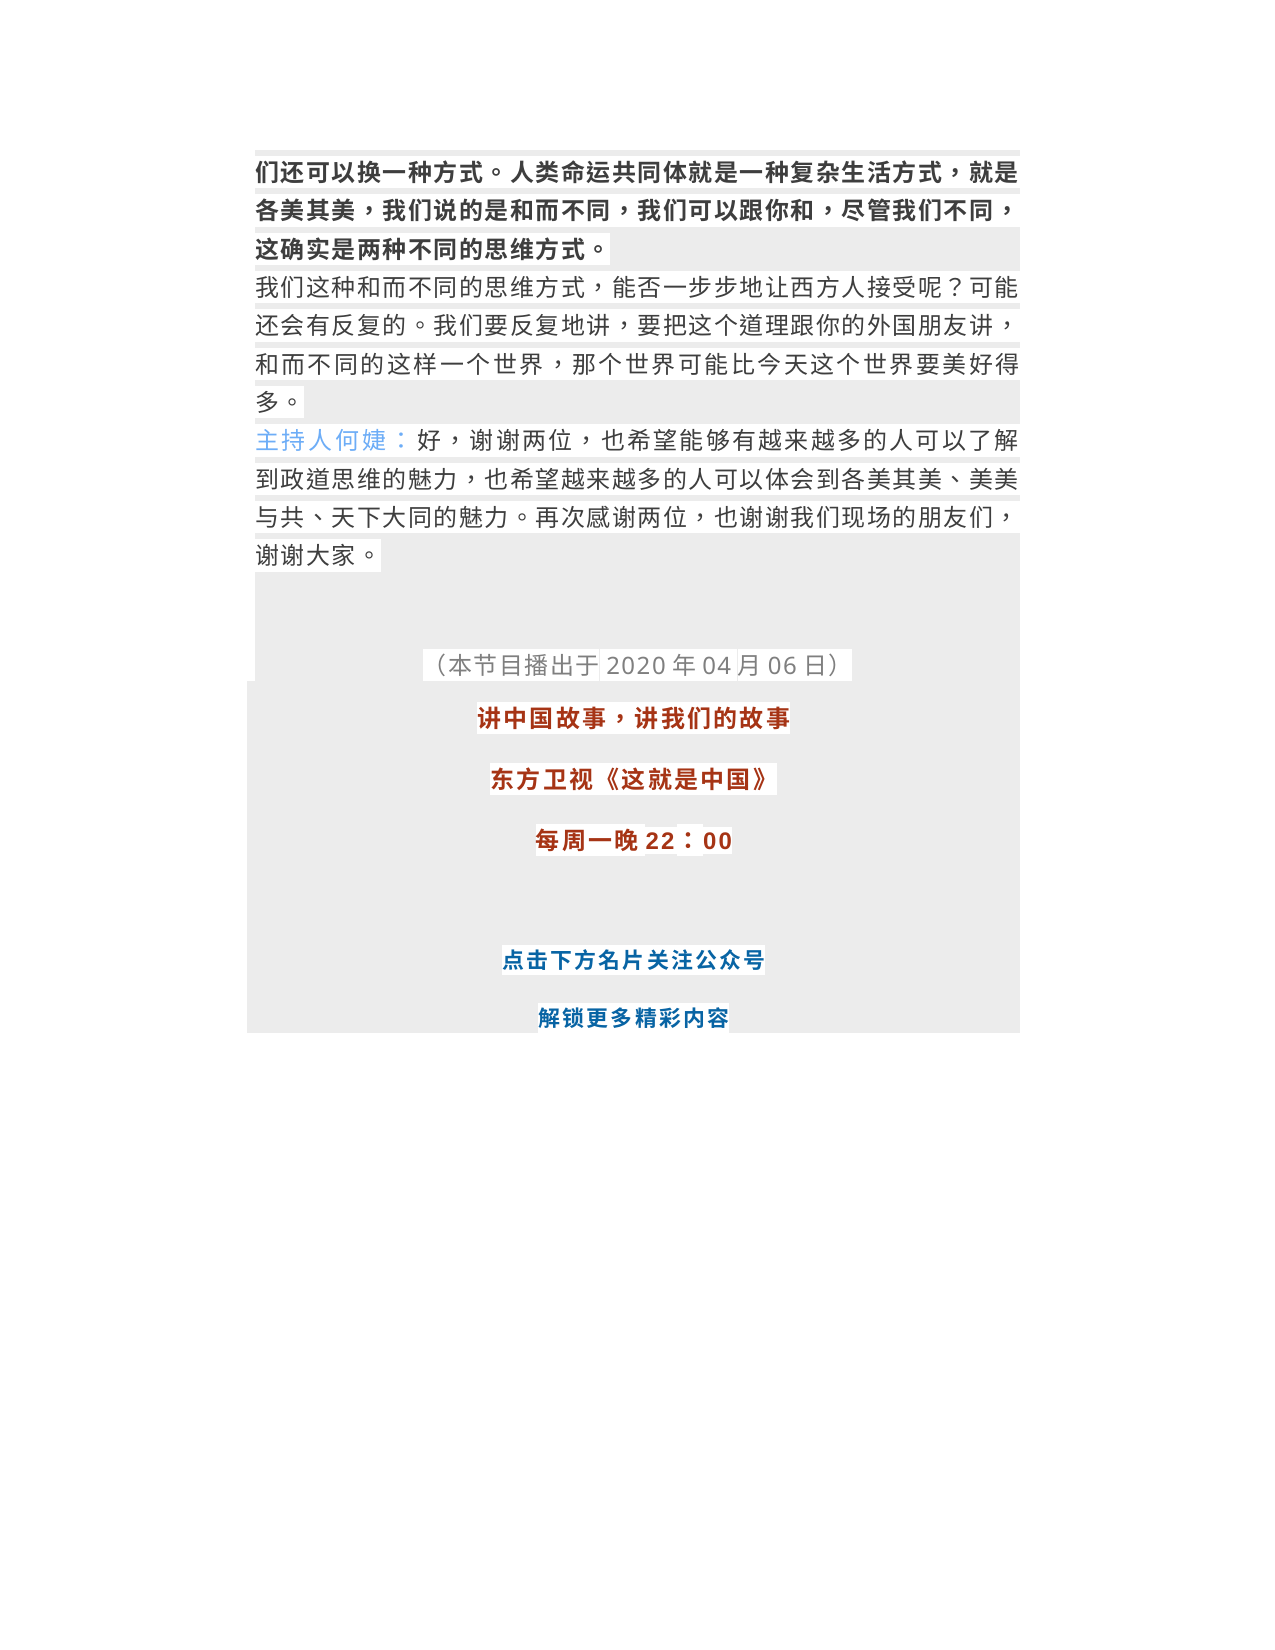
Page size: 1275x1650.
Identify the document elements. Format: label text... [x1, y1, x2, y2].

text （本节目播出于2020年04月06日） [255, 648, 1020, 681]
text 东方卫视《这就是中国》 [247, 742, 1020, 795]
text 点击下方名片关注公众号 [247, 925, 1020, 975]
text 每周一晚22：00 [247, 803, 1020, 856]
text 解锁更多精彩内容 [247, 983, 1020, 1033]
text 主持人何婕：好，谢谢两位，也希望能够有越来越多的人可以了解到政道思维的魅力，也希望越来越多的人可以体会到各美其美、美美与共、天下大同的魅力。再次感谢两位，也谢谢我们现场的朋友们，谢谢大家。 [255, 533, 1020, 572]
text 讲中国故事，讲我们的故事 [247, 681, 1020, 734]
text 我们这种和而不同的思维方式，能否一步步地让西方人接受呢？可能还会有反复的。我们要反复地讲，要把这个道理跟你的外国朋友讲，和而不同的这样一个世界，那个世界可能比今天这个世界要美好得多。 [255, 380, 1020, 418]
